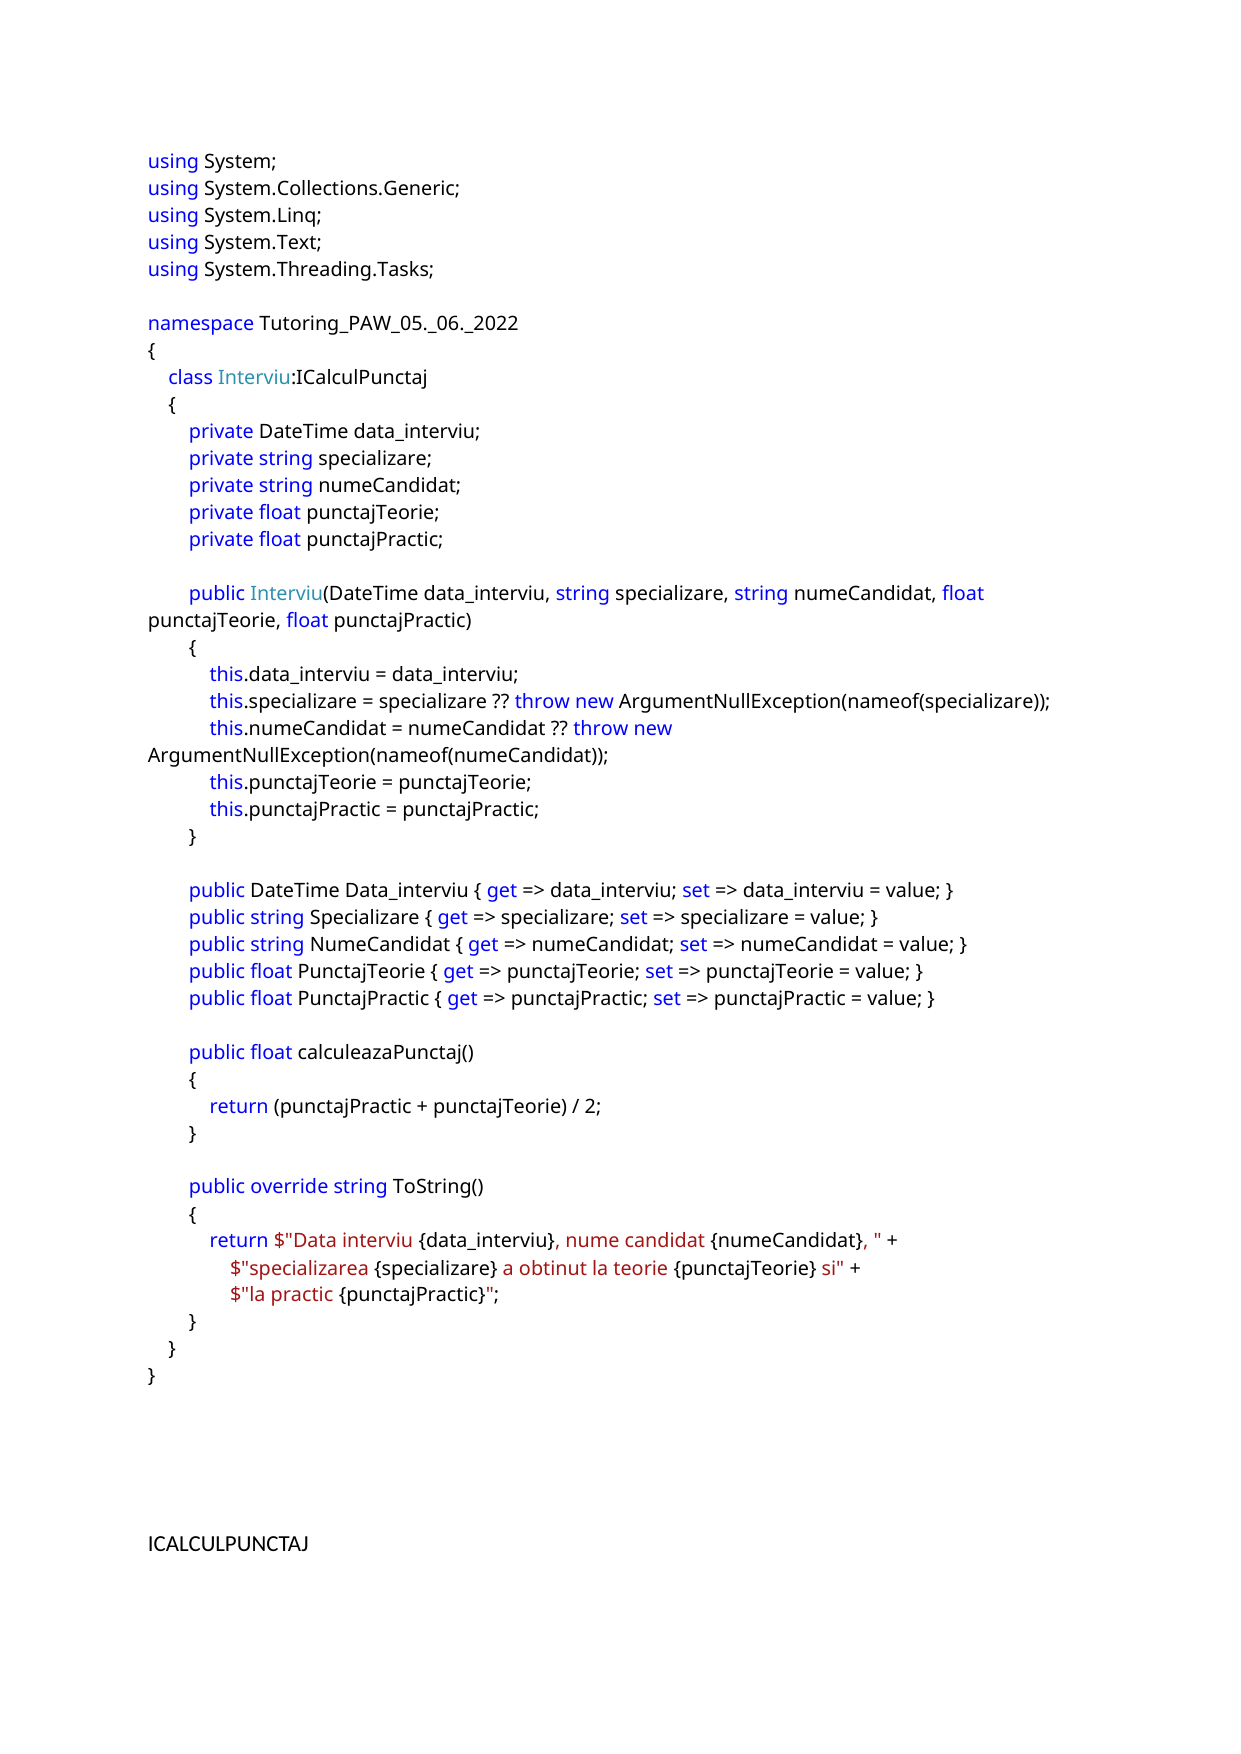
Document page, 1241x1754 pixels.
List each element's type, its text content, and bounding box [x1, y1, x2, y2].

text private DateTime data_interviu; [148, 417, 1093, 444]
text } [148, 1119, 1093, 1146]
text } [148, 822, 1093, 849]
text private float punctajTeorie; [148, 498, 1093, 525]
text this.data_interviu = data_interviu; [148, 660, 1093, 687]
text using System.Collections.Generic; [148, 174, 1093, 202]
text public float calculeazaPunctaj() [148, 1038, 1093, 1065]
text $"la practic {punctajPractic}"; [148, 1281, 1093, 1308]
text public DateTime Data_interviu { get => data_interviu; set => data_interviu = value; } [148, 876, 1093, 903]
text public float PunctajPractic { get => punctajPractic; set => punctajPractic = value; } [148, 984, 1093, 1011]
text return (punctajPractic + punctajTeorie) / 2; [148, 1092, 1093, 1119]
text this.punctajPractic = punctajPractic; [148, 795, 1093, 822]
text class Interviu:ICalculPunctaj [148, 363, 1093, 390]
text public override string ToString() [148, 1173, 1093, 1200]
text $"specializarea {specializare} a obtinut la teorie {punctajTeorie} si" + [148, 1254, 1093, 1281]
text { [148, 1065, 1093, 1092]
text } [148, 1335, 1093, 1362]
text private float punctajPractic; [148, 525, 1093, 552]
text { [148, 336, 1093, 363]
text private string specializare; [148, 444, 1093, 471]
text } [148, 1308, 1093, 1335]
text using System; [148, 148, 1093, 174]
text using System.Linq; [148, 202, 1093, 228]
text this.specializare = specializare ?? throw new ArgumentNullException(nameof(specializare)); [148, 687, 1093, 714]
text public float PunctajTeorie { get => punctajTeorie; set => punctajTeorie = value; } [148, 957, 1093, 984]
text private string numeCandidat; [148, 471, 1093, 498]
text this.punctajTeorie = punctajTeorie; [148, 768, 1093, 795]
text namespace Tutoring_PAW_05._06._2022 [148, 309, 1093, 336]
text public string NumeCandidat { get => numeCandidat; set => numeCandidat = value; } [148, 930, 1093, 957]
text { [148, 1200, 1093, 1227]
text ICALCULPUNCTAJ [148, 1529, 1093, 1557]
text this.numeCandidat = numeCandidat ?? throw new ArgumentNullException(nameof(numeCandidat)); [148, 714, 1093, 768]
text using System.Threading.Tasks; [148, 256, 1093, 282]
text { [148, 633, 1093, 660]
text public string Specializare { get => specializare; set => specializare = value; } [148, 903, 1093, 930]
text return $"Data interviu {data_interviu}, nume candidat {numeCandidat}, " + [148, 1227, 1093, 1254]
text public Interviu(DateTime data_interviu, string specializare, string numeCandidat, float punctajTeorie, float punctajPractic) [148, 579, 1093, 633]
text { [148, 390, 1093, 417]
text } [148, 1362, 1093, 1389]
text using System.Text; [148, 228, 1093, 256]
